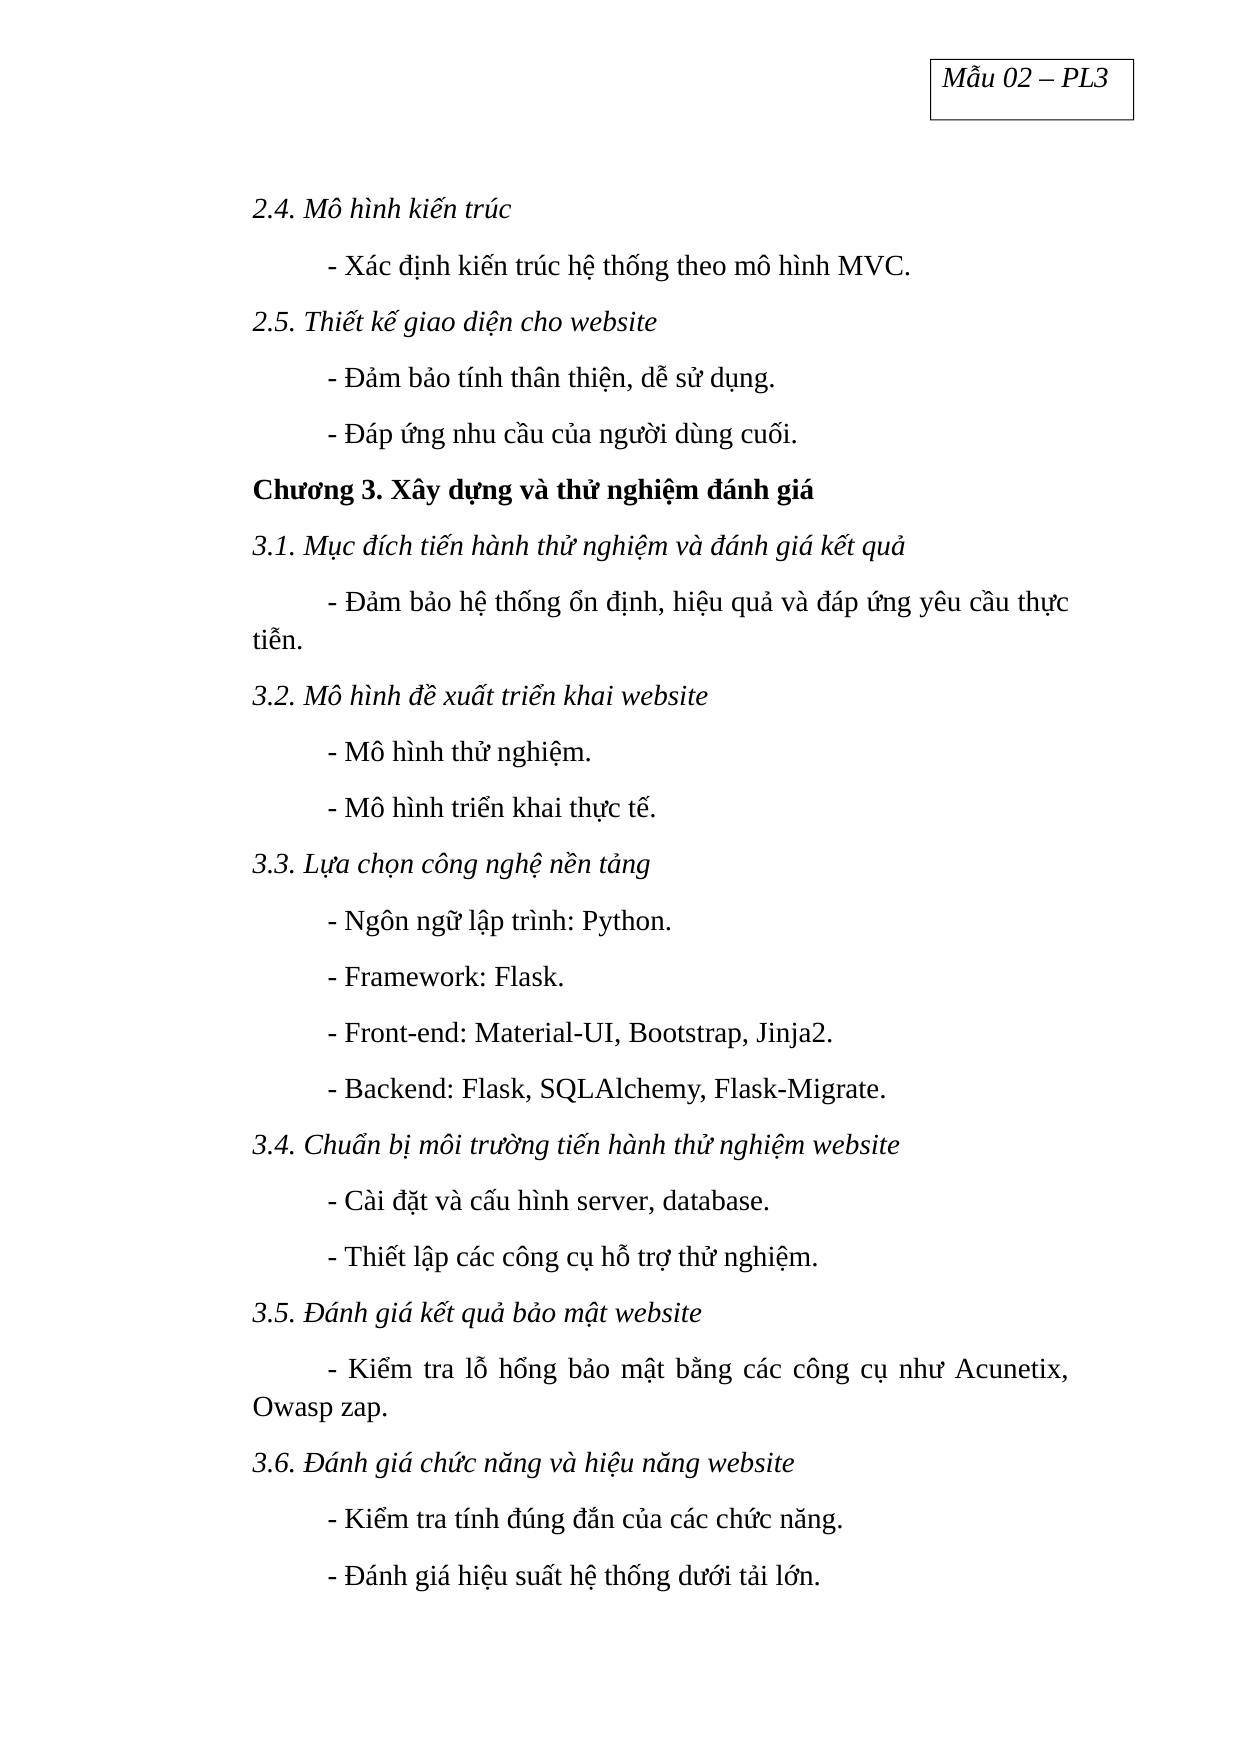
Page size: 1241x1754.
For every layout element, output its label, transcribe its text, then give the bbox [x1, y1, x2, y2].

text - Xác định kiến trúc hệ thống theo mô hình MVC. [252, 248, 1070, 281]
text - Kiểm tra tính đúng đắn của các chức năng. [327, 1502, 1070, 1535]
text - Backend: Flask, SQLAlchemy, Flask-Migrate. [327, 1071, 1070, 1104]
text - Mô hình triển khai thực tế. [327, 791, 1070, 824]
text - Ngôn ngữ lập trình: Python. [327, 903, 1070, 936]
text - Cài đặt và cấu hình server, database. [252, 1183, 1070, 1216]
text 3.1. Mục đích tiến hành thử nghiệm và đánh giá kết quả [177, 528, 1070, 561]
text - Framework: Flask. [327, 959, 1070, 992]
text - Front-end: Material-UI, Bootstrap, Jinja2. [327, 1015, 1070, 1048]
text - Kiểm tra lỗ hổng bảo mật bằng các công cụ như Acunetix, Owasp zap. [252, 1351, 1070, 1423]
text Chương 3. Xây dựng và thử nghiệm đánh giá [177, 472, 1070, 505]
text - Đảm bảo tính thân thiện, dễ sử dụng. [327, 360, 1070, 393]
text 3.4. Chuẩn bị môi trường tiến hành thử nghiệm website [177, 1127, 1070, 1160]
text - Thiết lập các công cụ hỗ trợ thử nghiệm. [252, 1239, 1070, 1272]
text 2.5. Thiết kế giao diện cho website [177, 304, 1070, 337]
text - Đáp ứng nhu cầu của người dùng cuối. [327, 416, 1070, 449]
text - Đảm bảo hệ thống ổn định, hiệu quả và đáp ứng yêu cầu thực tiễn. [252, 584, 1070, 656]
text 3.3. Lựa chọn công nghệ nền tảng [177, 847, 1070, 880]
text 3.5. Đánh giá kết quả bảo mật website [177, 1295, 1070, 1328]
text 3.2. Mô hình đề xuất triển khai website [177, 678, 1070, 712]
text 2.4. Mô hình kiến trúc [177, 192, 1070, 225]
text - Đánh giá hiệu suất hệ thống dưới tải lớn. [327, 1558, 1070, 1591]
text - Mô hình thử nghiệm. [327, 734, 1070, 768]
text 3.6. Đánh giá chức năng và hiệu năng website [177, 1446, 1070, 1479]
